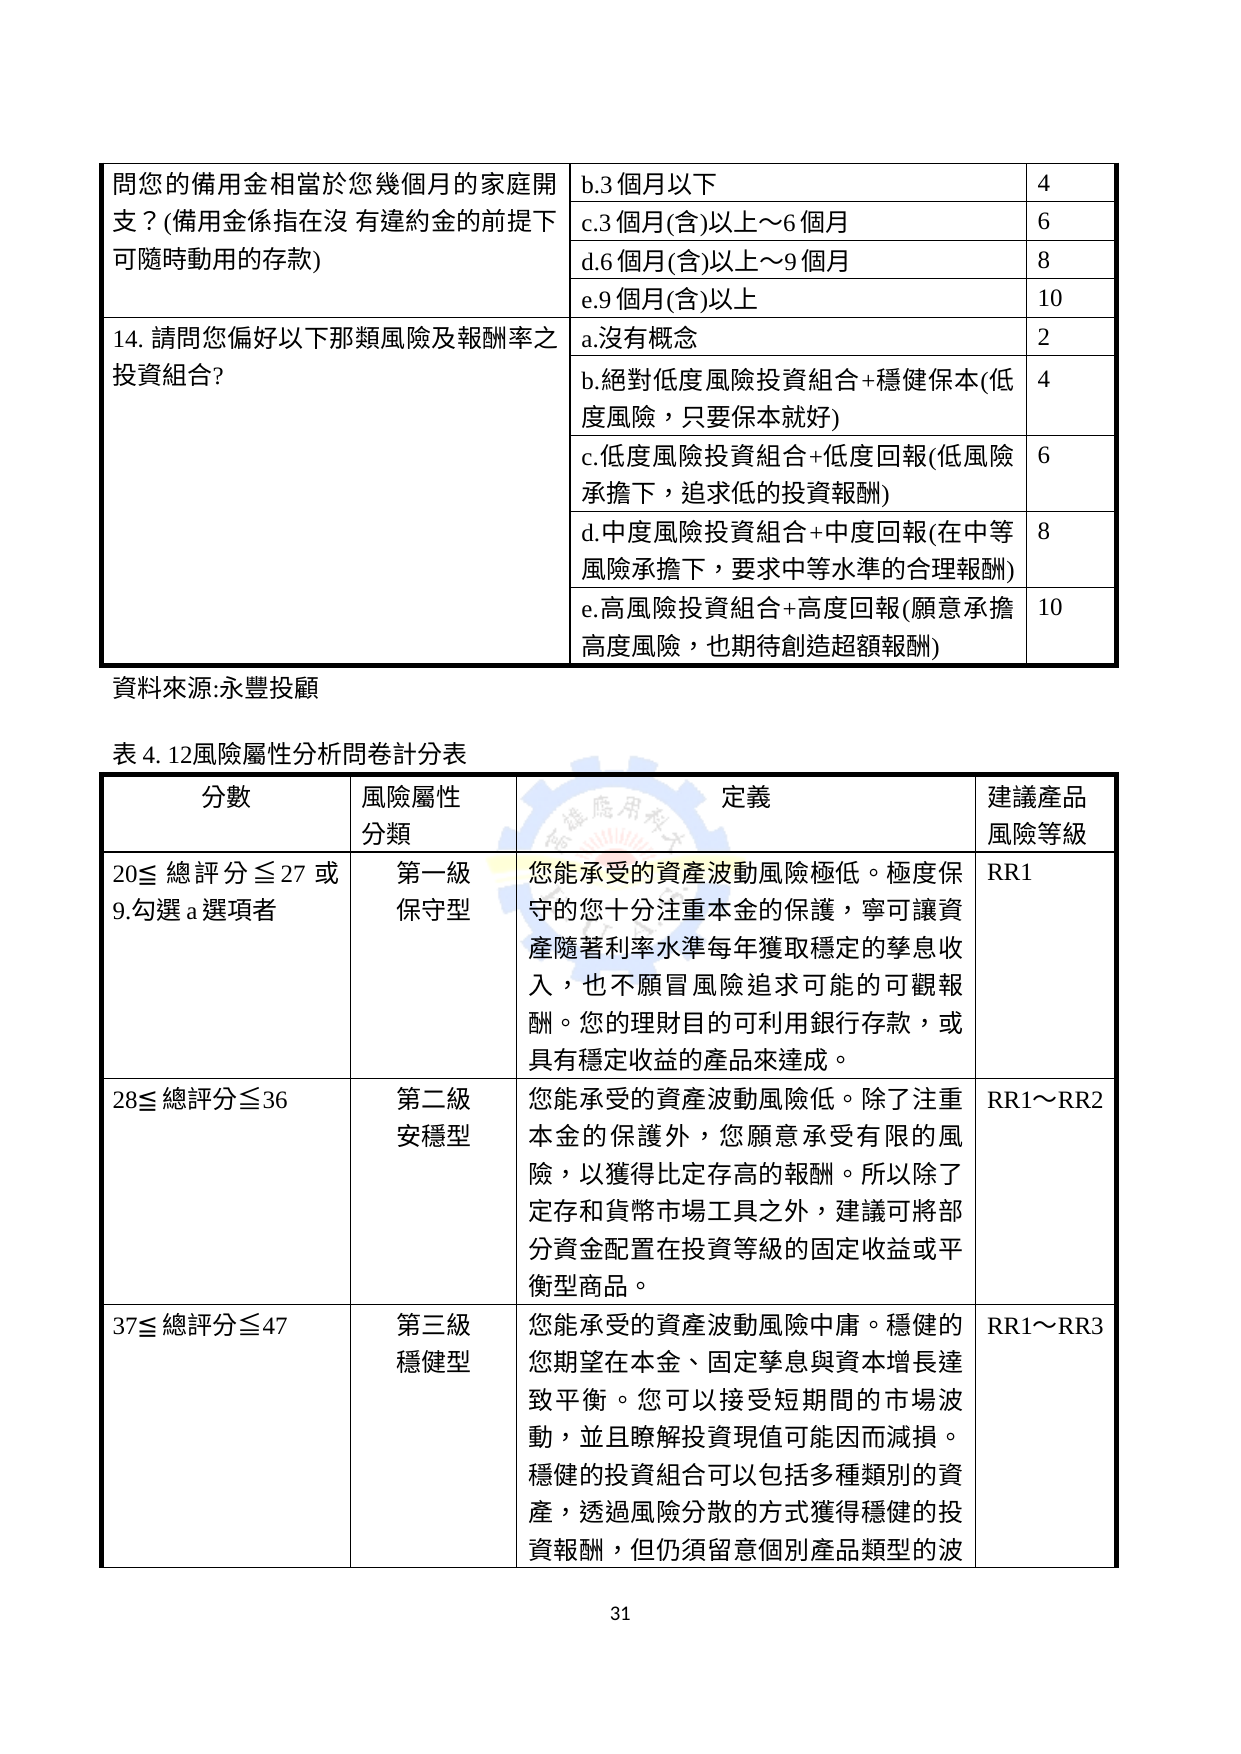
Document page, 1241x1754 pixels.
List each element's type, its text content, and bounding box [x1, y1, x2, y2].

table_cell e.9個月(含)以上 [571, 279, 1026, 317]
text 資料來源:永豐投顧 [112, 668, 1128, 705]
table_cell a.沒有概念 [571, 318, 1026, 355]
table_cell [104, 164, 569, 317]
table_cell RR1 [976, 853, 1114, 1077]
table_cell 您能承受的資產波動風險低。除了注重本金的保護外，您願意承受有限的風險，以獲得比定存高的報酬。所以除了定存和貨幣市場工具之外，建議可將部分資金配置在投資等級的固定收益或平衡型商品。 [517, 1079, 975, 1303]
table_header 分數 [104, 777, 350, 851]
table_cell 第一級 保守型 [351, 853, 516, 1077]
table_cell 20≦總評分≦27或9.勾選a選項者 [104, 853, 350, 1077]
table_cell 8 [1027, 512, 1114, 587]
table_cell e.高風險投資組合+高度回報(願意承擔高度風險，也期待創造超額報酬) [571, 588, 1026, 663]
table_cell c.3個月(含)以上〜6個月 [571, 202, 1026, 239]
table_cell 第二級 安穩型 [351, 1079, 516, 1303]
table_cell b.絕對低度風險投資組合+穩健保本(低度風險，只要保本就好) [571, 356, 1026, 435]
table_cell 14. 請問您偏好以下那類風險及報酬率之投資組合? [104, 318, 569, 663]
table_cell d.中度風險投資組合+中度回報(在中等風險承擔下，要求中等水準的合理報酬) [571, 512, 1026, 587]
table_cell RR1～RR2 [976, 1079, 1114, 1303]
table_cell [517, 1305, 975, 1567]
table_cell 28≦總評分≦36 [104, 1079, 350, 1303]
table_cell b.3個月以下 [571, 164, 1026, 201]
table_cell RR1～RR3 [976, 1305, 1114, 1567]
table_cell 6 [1027, 436, 1114, 511]
table_cell c.低度風險投資組合+低度回報(低風險承擔下，追求低的投資報酬) [571, 436, 1026, 511]
table_cell 您能承受的資產波動風險極低。極度保守的您十分注重本金的保護，寧可讓資產隨著利率水準每年獲取穩定的孳息收入，也不願冒風險追求可能的可觀報酬。您的理財目的可利用銀行存款，或具有穩定收益的產品來達成。 [517, 853, 975, 1077]
table_cell 8 [1027, 241, 1114, 278]
table_cell 6 [1027, 202, 1114, 239]
table_header 風險屬性 分類 [351, 777, 516, 851]
table_cell 10 [1027, 588, 1114, 663]
table_cell 10 [1027, 279, 1114, 317]
table_header 定義 [517, 777, 975, 851]
table_cell 2 [1027, 318, 1114, 355]
table_cell d.6個月(含)以上〜9個月 [571, 241, 1026, 278]
table_cell 4 [1027, 356, 1114, 435]
table_header 建議產品風險等級 [976, 777, 1114, 851]
table_cell 第三級 穩健型 [351, 1305, 516, 1567]
table_cell 4 [1027, 164, 1114, 201]
table_cell 37≦總評分≦47 [104, 1305, 350, 1567]
text 表4. 12風險屬性分析問卷計分表 [112, 734, 1128, 772]
